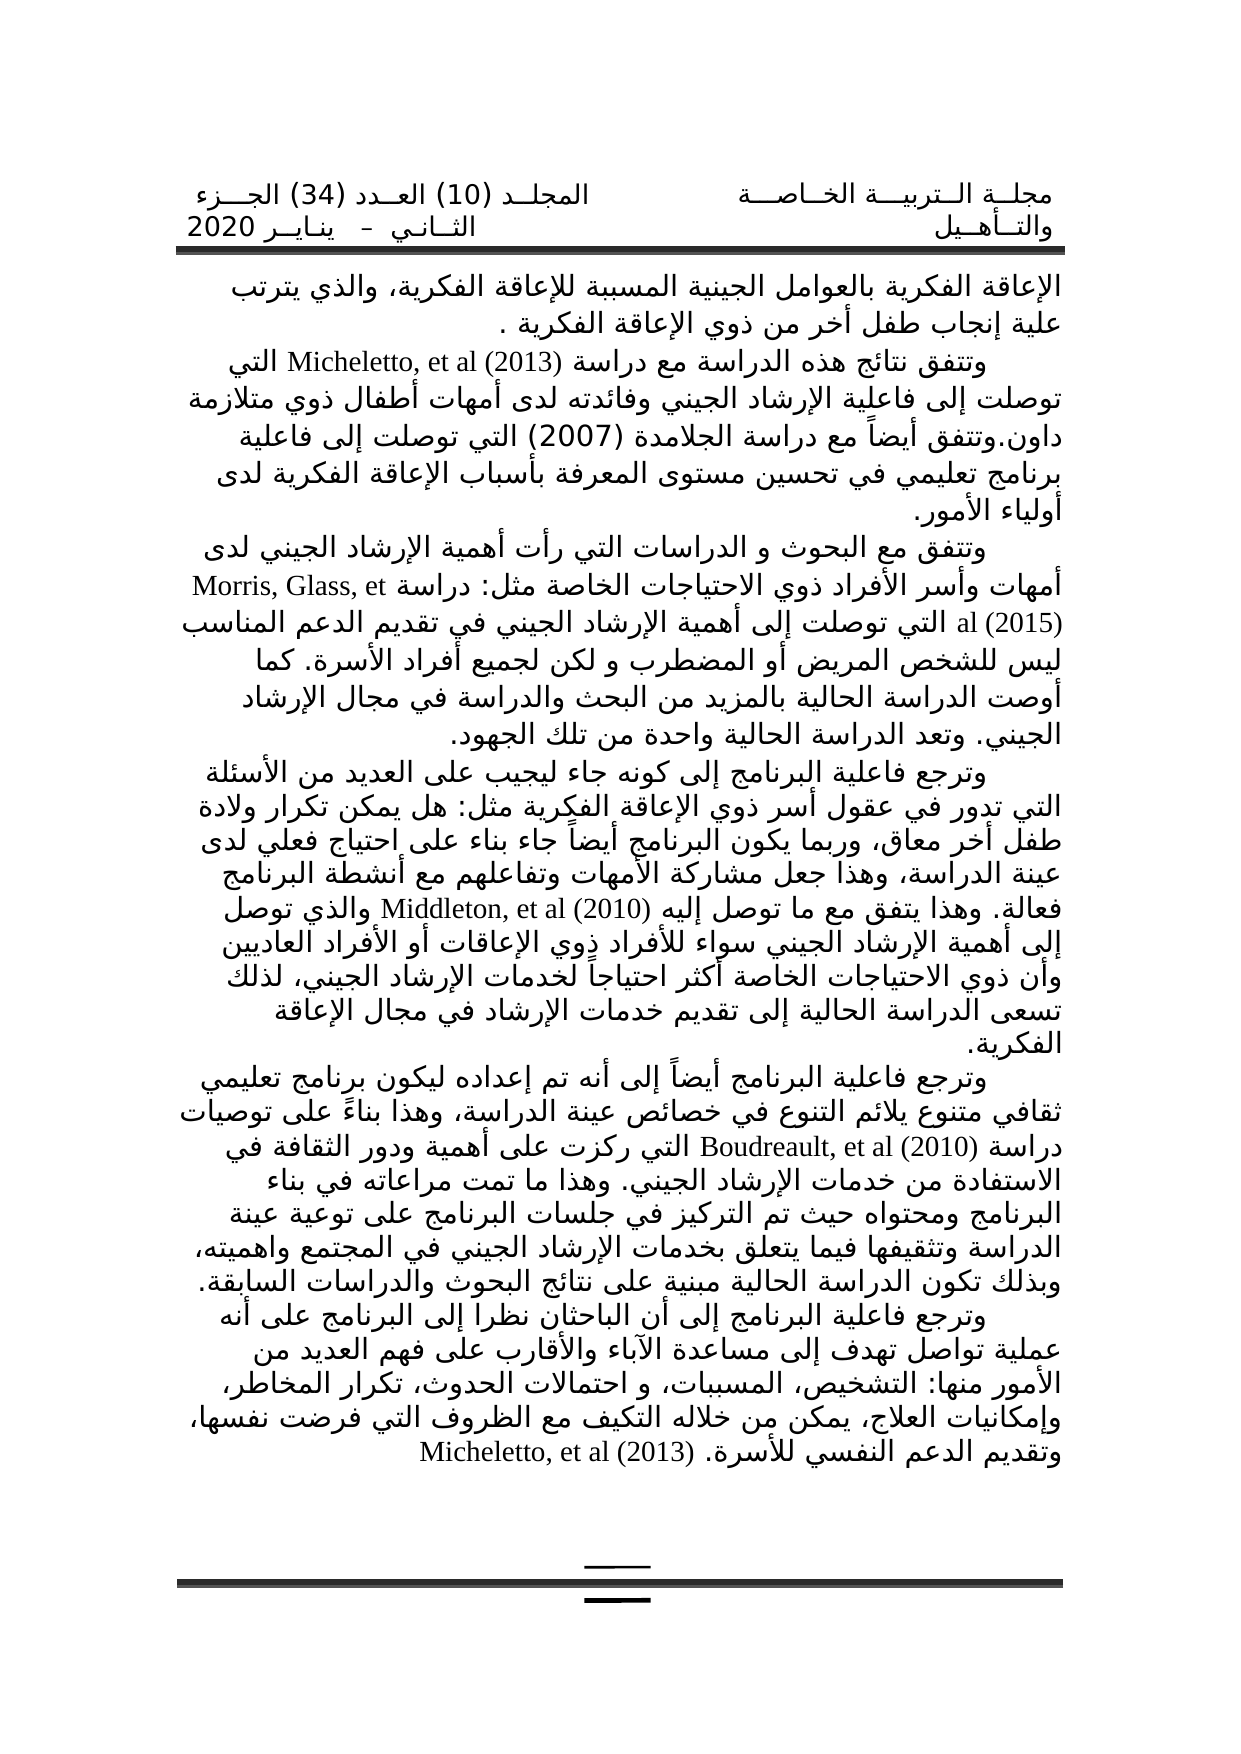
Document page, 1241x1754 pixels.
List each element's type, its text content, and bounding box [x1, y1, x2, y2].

text وترجع فاعلية البرنامج إلى كونه جاء ليجيب على العديد من الأسئلة التي تدور في عقول أسر ذوي الإعاقة الفكرية مثل: هل يمكن تكرار ولادة طفل أخر معاق، وربما يكون البرنامج أيضاً جاء بناء على احتياج فعلي لدى عينة الدراسة، وهذا جعل مشاركة الأمهات وتفاعلهم مع أنشطة البرنامج فعالة. وهذا يتفق مع ما توصل إليه Middleton, et al (2010) والذي توصل إلى أهمية الإرشاد الجيني سواء للأفراد ذوي الإعاقات أو الأفراد العاديين وأن ذوي الاحتياجات الخاصة أكثر احتياجاً لخدمات الإرشاد الجيني، لذلك تسعى الدراسة الحالية إلى تقديم خدمات الإرشاد في مجال الإعاقة الفكرية. [177, 755, 1063, 1061]
text وترجع فاعلية البرنامج إلى أن الباحثان نظرا إلى البرنامج على أنه عملية تواصل تهدف إلى مساعدة الآباء والأقارب على فهم العديد من الأمور منها: التشخيص، المسببات، و احتمالات الحدوث، تكرار المخاطر، وإمكانيات العلاج، يمكن من خلاله التكيف مع الظروف التي فرضت نفسها، وتقديم الدعم النفسي للأسرة. Micheletto, et al (2013) [177, 1299, 1063, 1469]
text وترجع فاعلية البرنامج أيضاً إلى أنه تم إعداده ليكون برنامج تعليمي ثقافي متنوع يلائم التنوع في خصائص عينة الدراسة، وهذا بناءً على توصيات دراسة Boudreault, et al (2010) التي ركزت على أهمية ودور الثقافة في الاستفادة من خدمات الإرشاد الجيني. وهذا ما تمت مراعاته في بناء البرنامج ومحتواه حيث تم التركيز في جلسات البرنامج على توعية عينة الدراسة وتثقيفها فيما يتعلق بخدمات الإرشاد الجيني في المجتمع واهميته، وبذلك تكون الدراسة الحالية مبنية على نتائج البحوث والدراسات السابقة. [177, 1061, 1063, 1299]
text وتتفق نتائج هذه الدراسة مع دراسة Micheletto, et al (2013) التي توصلت إلى فاعلية الإرشاد الجيني وفائدته لدى أمهات أطفال ذوي متلازمة داون.وتتفق أيضاً مع دراسة الجلامدة (2007) التي توصلت إلى فاعلية برنامج تعليمي في تحسين مستوى المعرفة بأسباب الإعاقة الفكرية لدى أولياء الأمور. [177, 344, 1063, 527]
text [177, 269, 1063, 341]
text وتتفق مع البحوث و الدراسات التي رأت أهمية الإرشاد الجيني لدى أمهات وأسر الأفراد ذوي الاحتياجات الخاصة مثل: دراسة Morris, Glass, et al (2015) التي توصلت إلى أهمية الإرشاد الجيني في تقديم الدعم المناسب ليس للشخص المريض أو المضطرب و لكن لجميع أفراد الأسرة. كما أوصت الدراسة الحالية بالمزيد من البحث والدراسة في مجال الإرشاد الجيني. وتعد الدراسة الحالية واحدة من تلك الجهود. [177, 531, 1063, 752]
